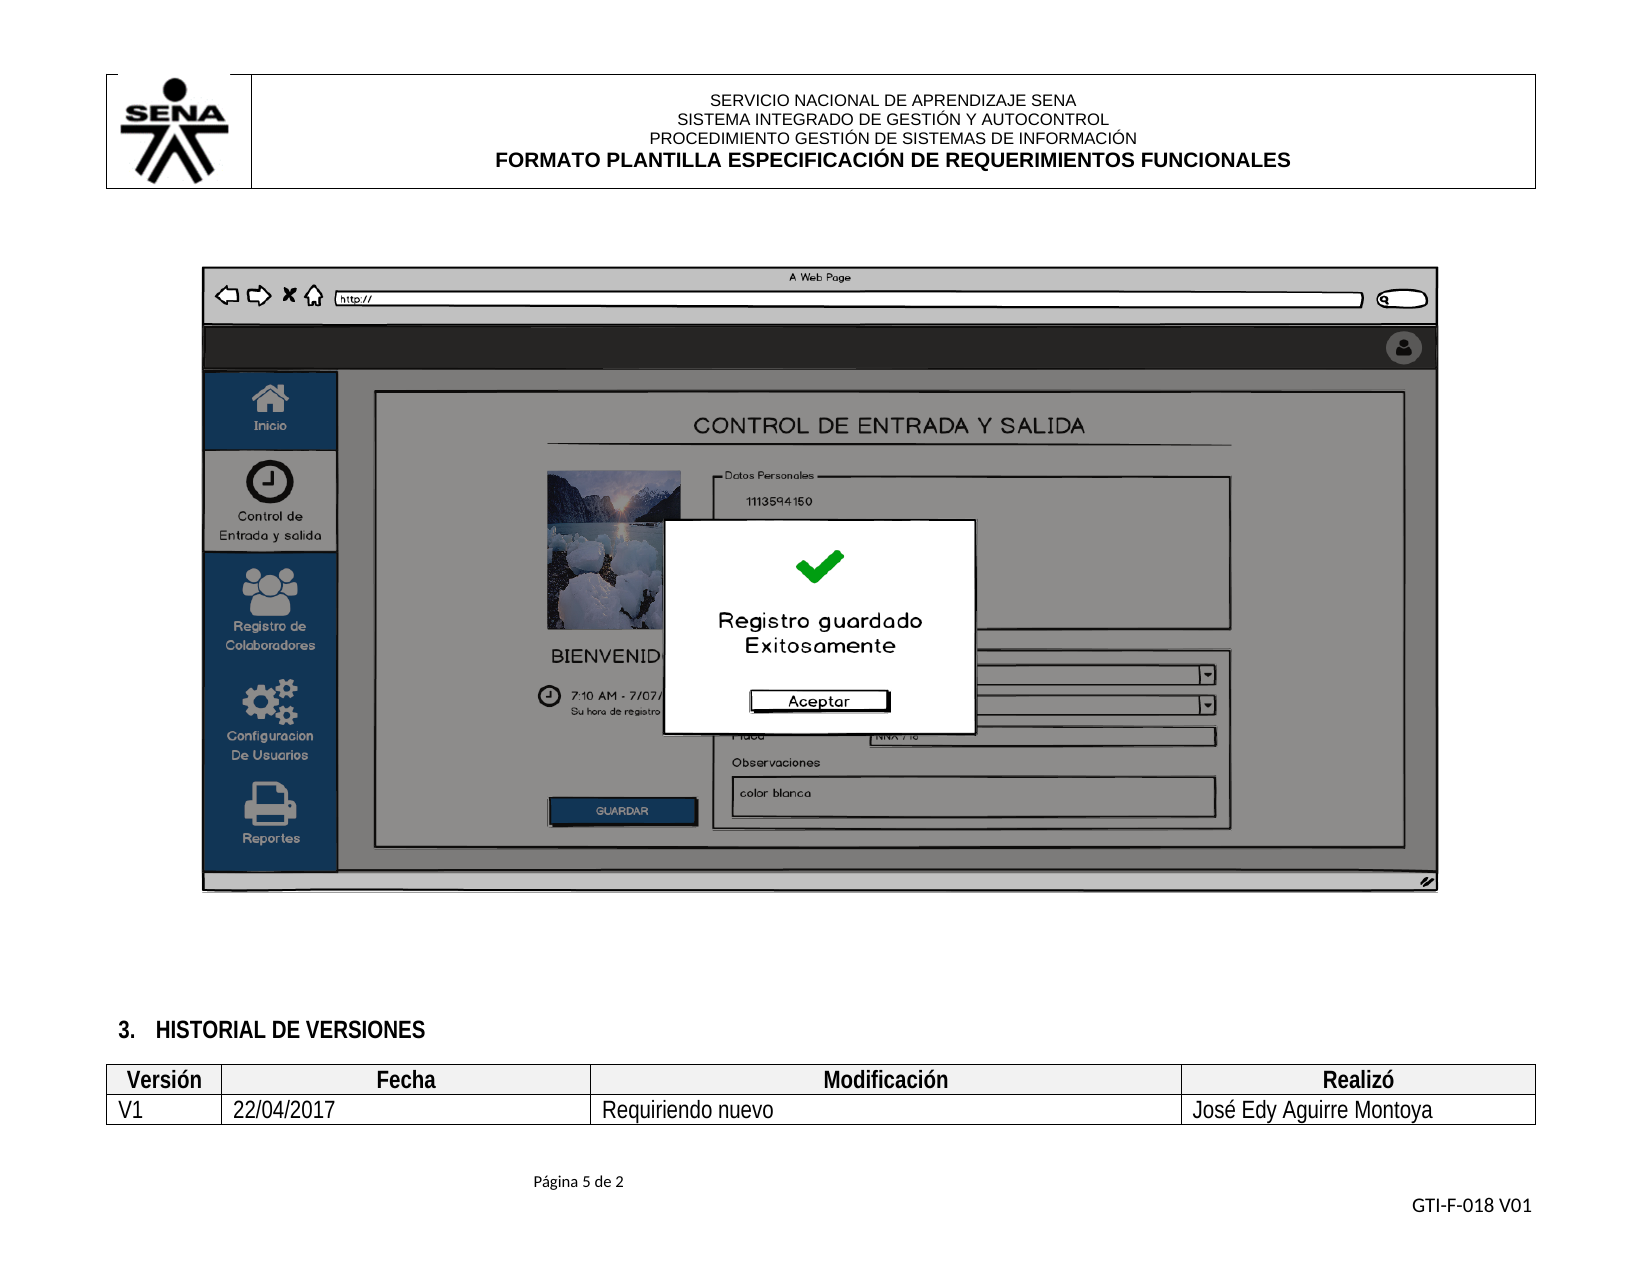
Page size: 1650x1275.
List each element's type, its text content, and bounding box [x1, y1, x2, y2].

picture [118, 74, 231, 188]
table_header Versión [107, 1065, 221, 1094]
table_header Realizó [1182, 1065, 1535, 1094]
picture [118, 216, 1531, 966]
table_cell V1 [107, 1095, 221, 1124]
table_cell José Edy Aguirre Montoya [1182, 1095, 1535, 1124]
table_cell 22/04/2017 [222, 1095, 590, 1124]
table_header Modificación [591, 1065, 1181, 1094]
table_header Fecha [222, 1065, 590, 1094]
table_cell Requiriendo nuevo [591, 1095, 1181, 1124]
list HISTORIAL DE VERSIONES [118, 1015, 1532, 1043]
